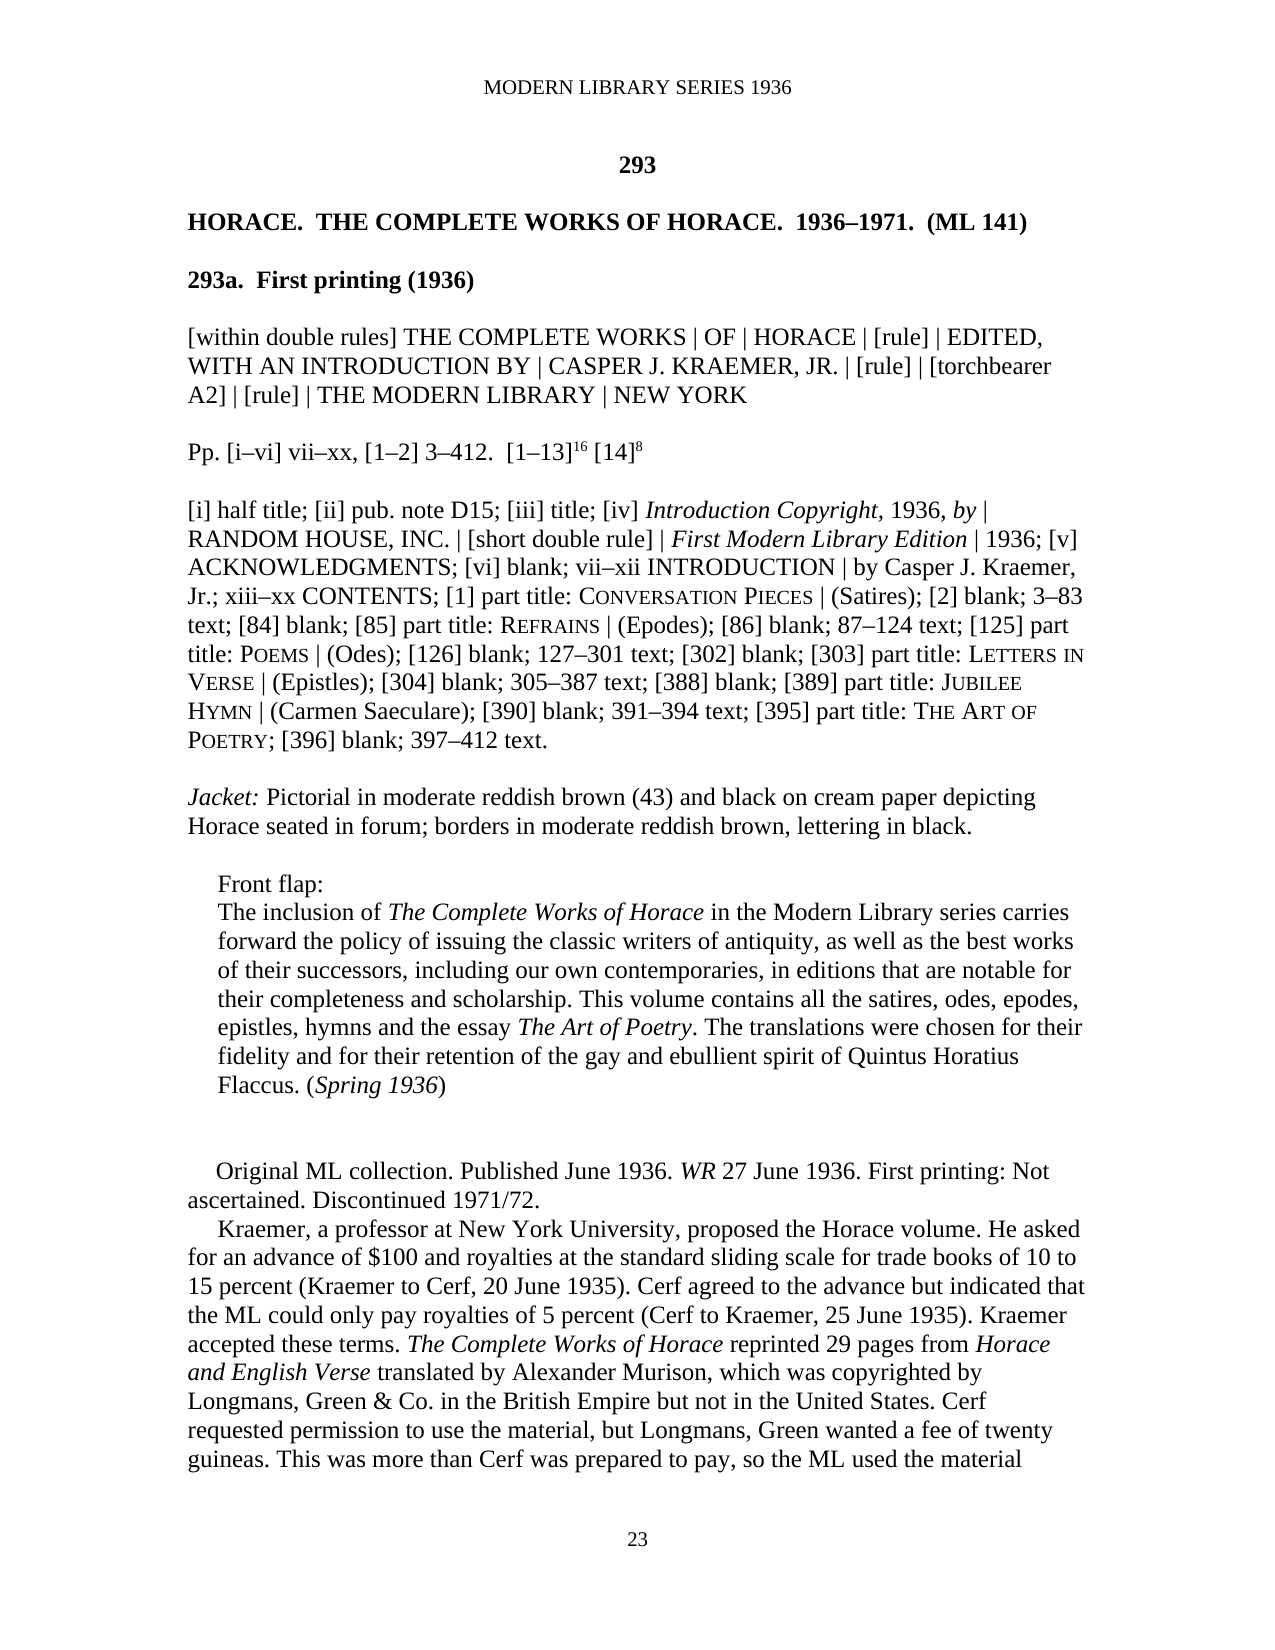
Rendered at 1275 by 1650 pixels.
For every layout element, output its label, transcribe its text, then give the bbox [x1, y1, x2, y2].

text The inclusion of The Complete Works of Horace in the Modern Library series carries forward the policy of issuing the classic writers of antiquity, as well as the best works of their successors, including our own contemporaries, in editions that are notable for their completeness and scholarship. This volume contains all the satires, odes, epodes, epistles, hymns and the essay The Art of Poetry. The translations were chosen for their fidelity and for their retention of the gay and ebullient spirit of Quintus Horatius Flaccus. (Spring 1936) [217, 897, 1087, 1099]
text [within double rules] THE COMPLETE WORKS | OF | HORACE | [rule] | EDITED, WITH AN INTRODUCTION BY | CASPER J. KRAEMER, JR. | [rule] | [torchbearer A2] | [rule] | THE MODERN LIBRARY | NEW YORK [187, 322, 1087, 409]
text [i] half title; [ii] pub. note D15; [iii] title; [iv] Introduction Copyright, 1936, by | RANDOM HOUSE, INC. | [short double rule] | First Modern Library Edition | 1936; [v] ACKNOWLEDGMENTS; [vi] blank; vii–xii INTRODUCTION | by Casper J. Kraemer, Jr.; xiii–xx CONTENTS; [1] part title: Conversation Pieces | (Satires); [2] blank; 3–83 text; [84] blank; [85] part title: Refrains | (Epodes); [86] blank; 87–124 text; [125] part title: Poems | (Odes); [126] blank; 127–301 text; [302] blank; [303] part title: Letters in Verse | (Epistles); [304] blank; 305–387 text; [388] blank; [389] part title: Jubilee Hymn | (Carmen Saeculare); [390] blank; 391–394 text; [395] part title: The Art of Poetry; [396] blank; 397–412 text. [187, 495, 1087, 754]
text 293a. First printing (1936) [187, 265, 1087, 294]
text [187, 1214, 1087, 1472]
text HORACE. THE COMPLETE WORKS OF HORACE. 1936–1971. (ML 141) [187, 207, 1087, 236]
text Original ML collection. Published June 1936. WR 27 June 1936. First printing: Not ascertained. Discontinued 1971/72. [187, 1156, 1087, 1214]
text 293 [187, 150, 1087, 179]
text Front flap: [217, 869, 1087, 897]
text Jacket: Pictorial in moderate reddish brown (43) and black on cream paper depicting Horace seated in forum; borders in moderate reddish brown, lettering in black. [187, 782, 1087, 840]
text Pp. [i–vi] vii–xx, [1–2] 3–412. [1–13]16 [14]8 [187, 437, 1087, 466]
